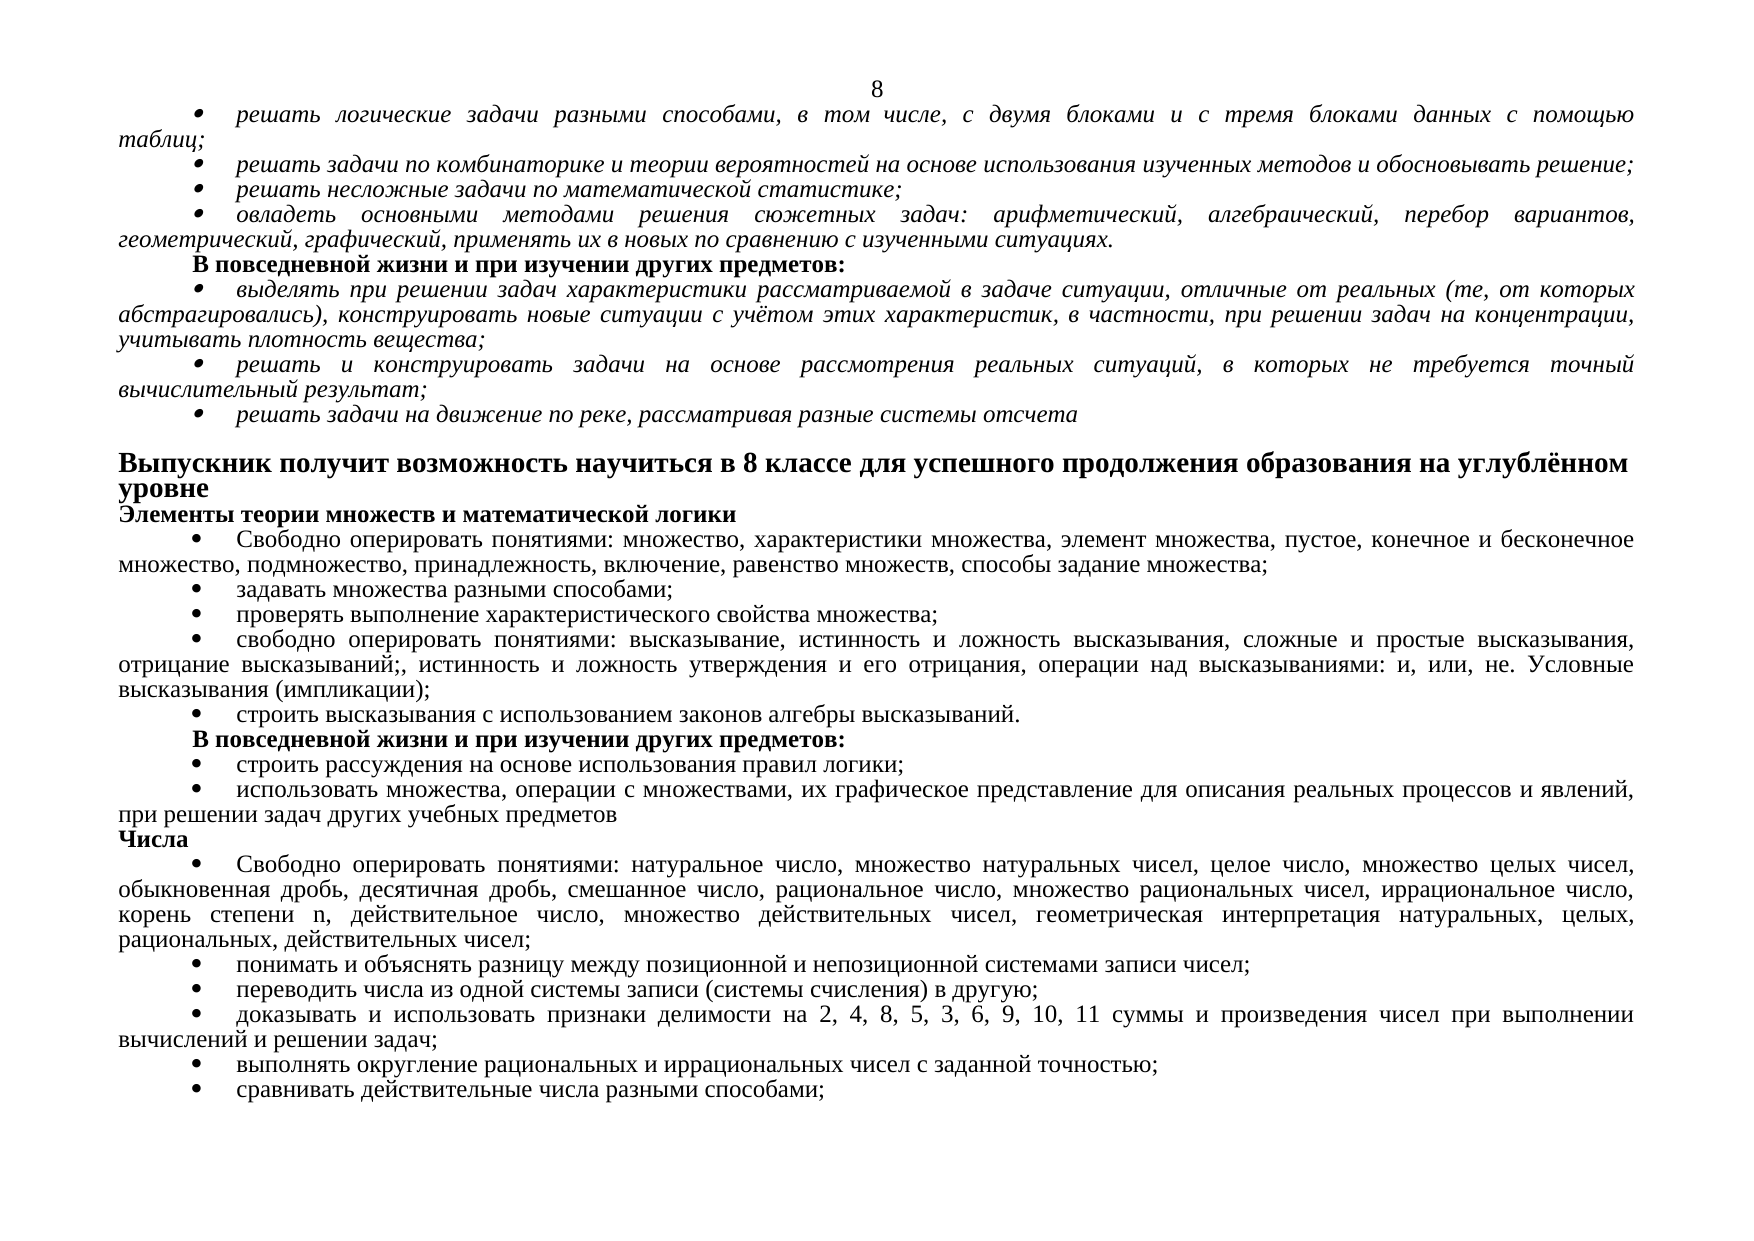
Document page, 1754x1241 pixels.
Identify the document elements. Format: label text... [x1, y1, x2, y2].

subtitle Выпускник получит возможность научиться в 8 классе для успешного продолжения образования на углублённом уровне [118, 452, 1636, 502]
list выделять при решении задач характеристики рассматриваемой в задаче ситуации, отличные от реальных (те, от которых абстрагировались), конструировать новые ситуации с учётом этих характеристик, в частности, при решении задач на концентрации, учитывать плотность вещества; [118, 277, 1636, 352]
text В повседневной жизни и при изучении других предметов: [118, 727, 1636, 752]
list решать задачи на движение по реке, рассматривая разные системы отсчета [118, 402, 1636, 427]
list строить рассуждения на основе использования правил логики; [118, 752, 1636, 777]
list сравнивать действительные числа разными способами; [118, 1077, 1636, 1102]
list решать логические задачи разными способами, в том числе, с двумя блоками и с тремя блоками данных с помощью таблиц; [118, 102, 1636, 152]
list использовать множества, операции с множествами, их графическое представление для описания реальных процессов и явлений, при решении задач других учебных предметов [118, 777, 1636, 827]
text Числа [118, 827, 1636, 852]
list Свободно оперировать понятиями: натуральное число, множество натуральных чисел, целое число, множество целых чисел, обыкновенная дробь, десятичная дробь, смешанное число, рациональное число, множество рациональных чисел, иррациональное число, корень степени n, действительное число, множество действительных чисел, геометрическая интерпретация натуральных, целых, рациональных, действительных чисел; [118, 852, 1636, 952]
list переводить числа из одной системы записи (системы счисления) в другую; [118, 977, 1636, 1002]
text Элементы теории множеств и математической логики [118, 502, 1636, 527]
list решать и конструировать задачи на основе рассмотрения реальных ситуаций, в которых не требуется точный вычислительный результат; [118, 352, 1636, 402]
text В повседневной жизни и при изучении других предметов: [118, 252, 1636, 277]
list решать несложные задачи по математической статистике; [118, 177, 1636, 202]
list овладеть основными методами решения сюжетных задач: арифметический, алгебраический, перебор вариантов, геометрический, графический, применять их в новых по сравнению с изученными ситуациях. [118, 202, 1636, 252]
list решать задачи по комбинаторике и теории вероятностей на основе использования изученных методов и обосновывать решение; [118, 152, 1636, 177]
list понимать и объяснять разницу между позиционной и непозиционной системами записи чисел; [118, 952, 1636, 977]
list доказывать и использовать признаки делимости на 2, 4, 8, 5, 3, 6, 9, 10, 11 суммы и произведения чисел при выполнении вычислений и решении задач; [118, 1002, 1636, 1052]
list строить высказывания с использованием законов алгебры высказываний. [118, 702, 1636, 727]
list выполнять округление рациональных и иррациональных чисел с заданной точностью; [118, 1052, 1636, 1077]
list свободно оперировать понятиями: высказывание, истинность и ложность высказывания, сложные и простые высказывания, отрицание высказываний;, истинность и ложность утверждения и его отрицания, операции над высказываниями: и, или, не. Условные высказывания (импликации); [118, 627, 1636, 702]
list проверять выполнение характеристического свойства множества; [118, 602, 1636, 627]
list задавать множества разными способами; [118, 577, 1636, 602]
list Свободно оперировать понятиями: множество, характеристики множества, элемент множества, пустое, конечное и бесконечное множество, подмножество, принадлежность, включение, равенство множеств, способы задание множества; [118, 527, 1636, 577]
